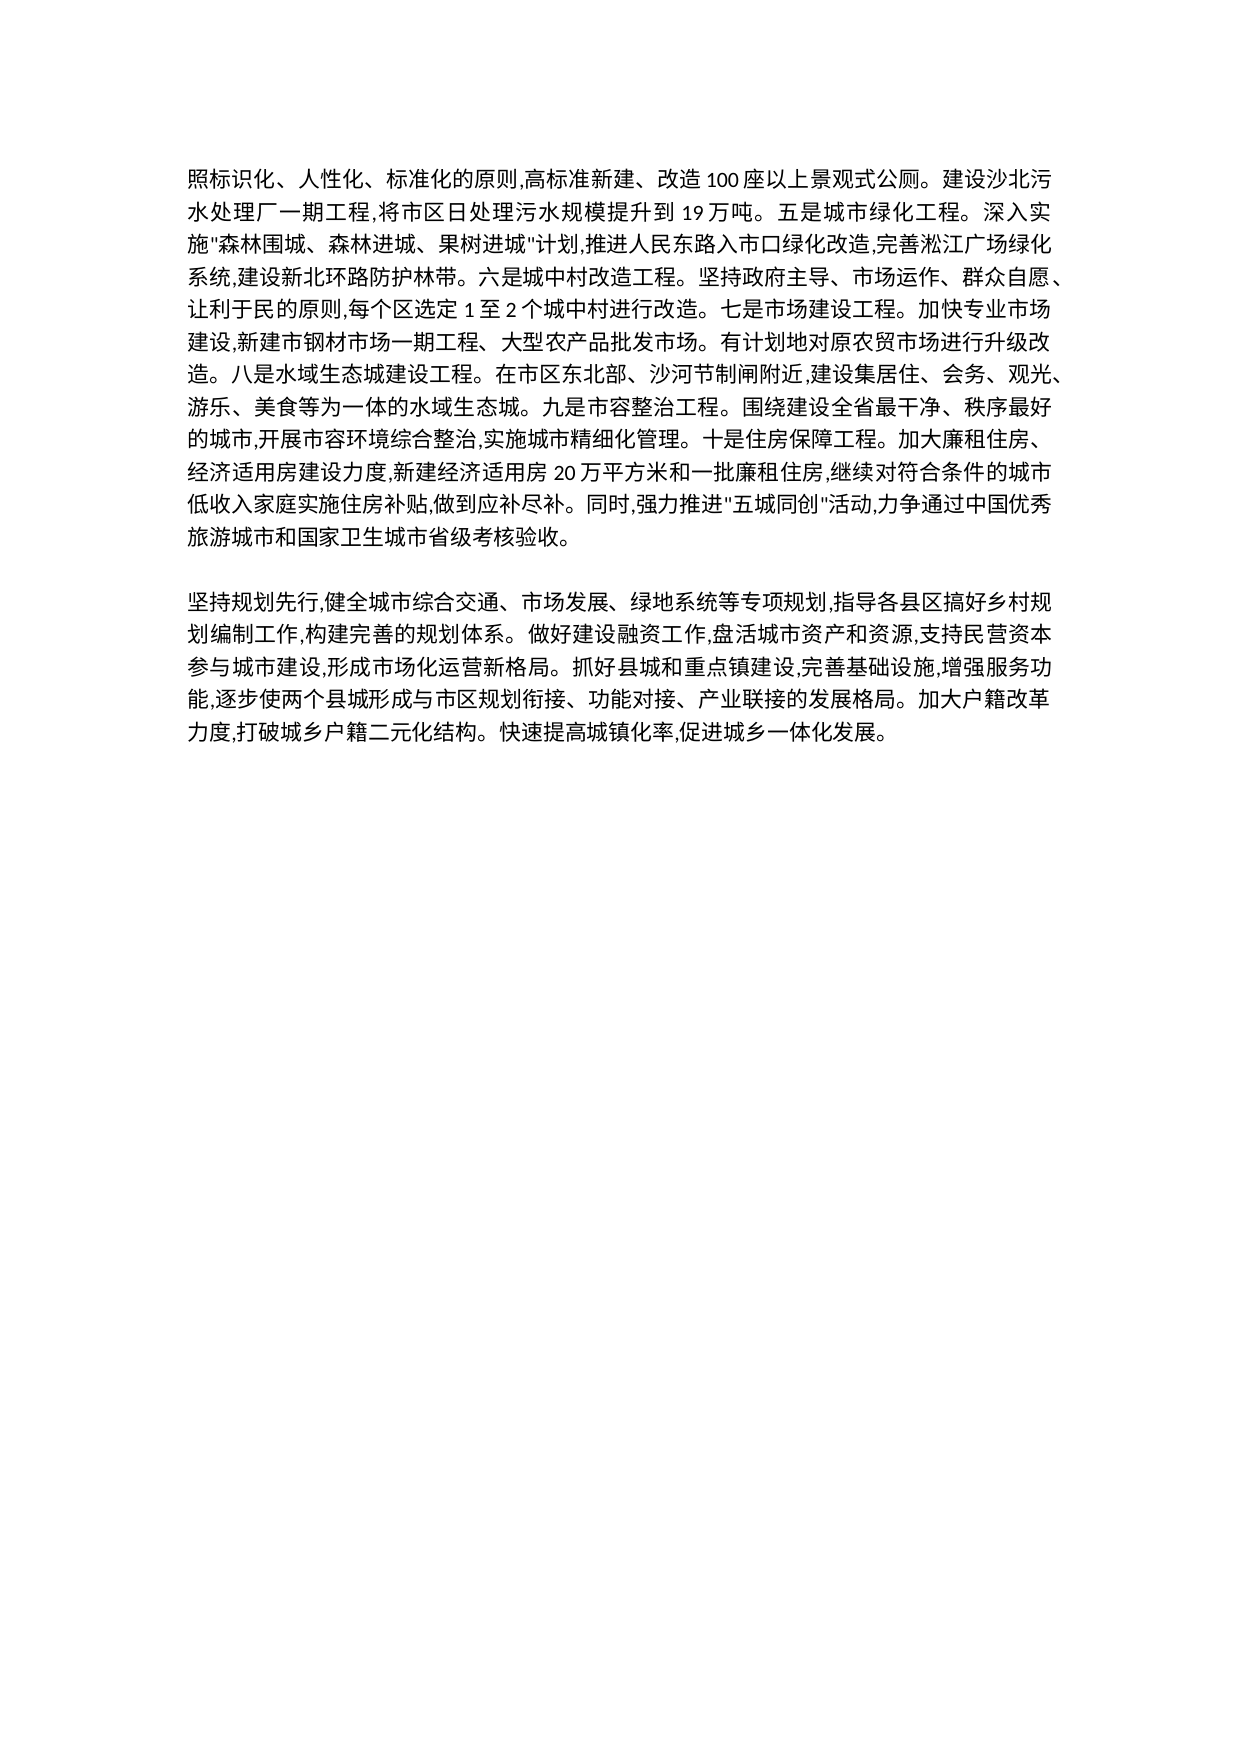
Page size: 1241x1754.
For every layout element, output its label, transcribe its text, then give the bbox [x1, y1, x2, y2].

text 坚持规划先行,健全城市综合交通、市场发展、绿地系统等专项规划,指导各县区搞好乡村规划编制工作,构建完善的规划体系。做好建设融资工作,盘活城市资产和资源,支持民营资本参与城市建设,形成市场化运营新格局。抓好县城和重点镇建设,完善基础设施,增强服务功能,逐步使两个县城形成与市区规划衔接、功能对接、产业联接的发展格局。加大户籍改革力度,打破城乡户籍二元化结构。快速提高城镇化率,促进城乡一体化发展。 [187, 584, 1053, 747]
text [187, 162, 1053, 552]
